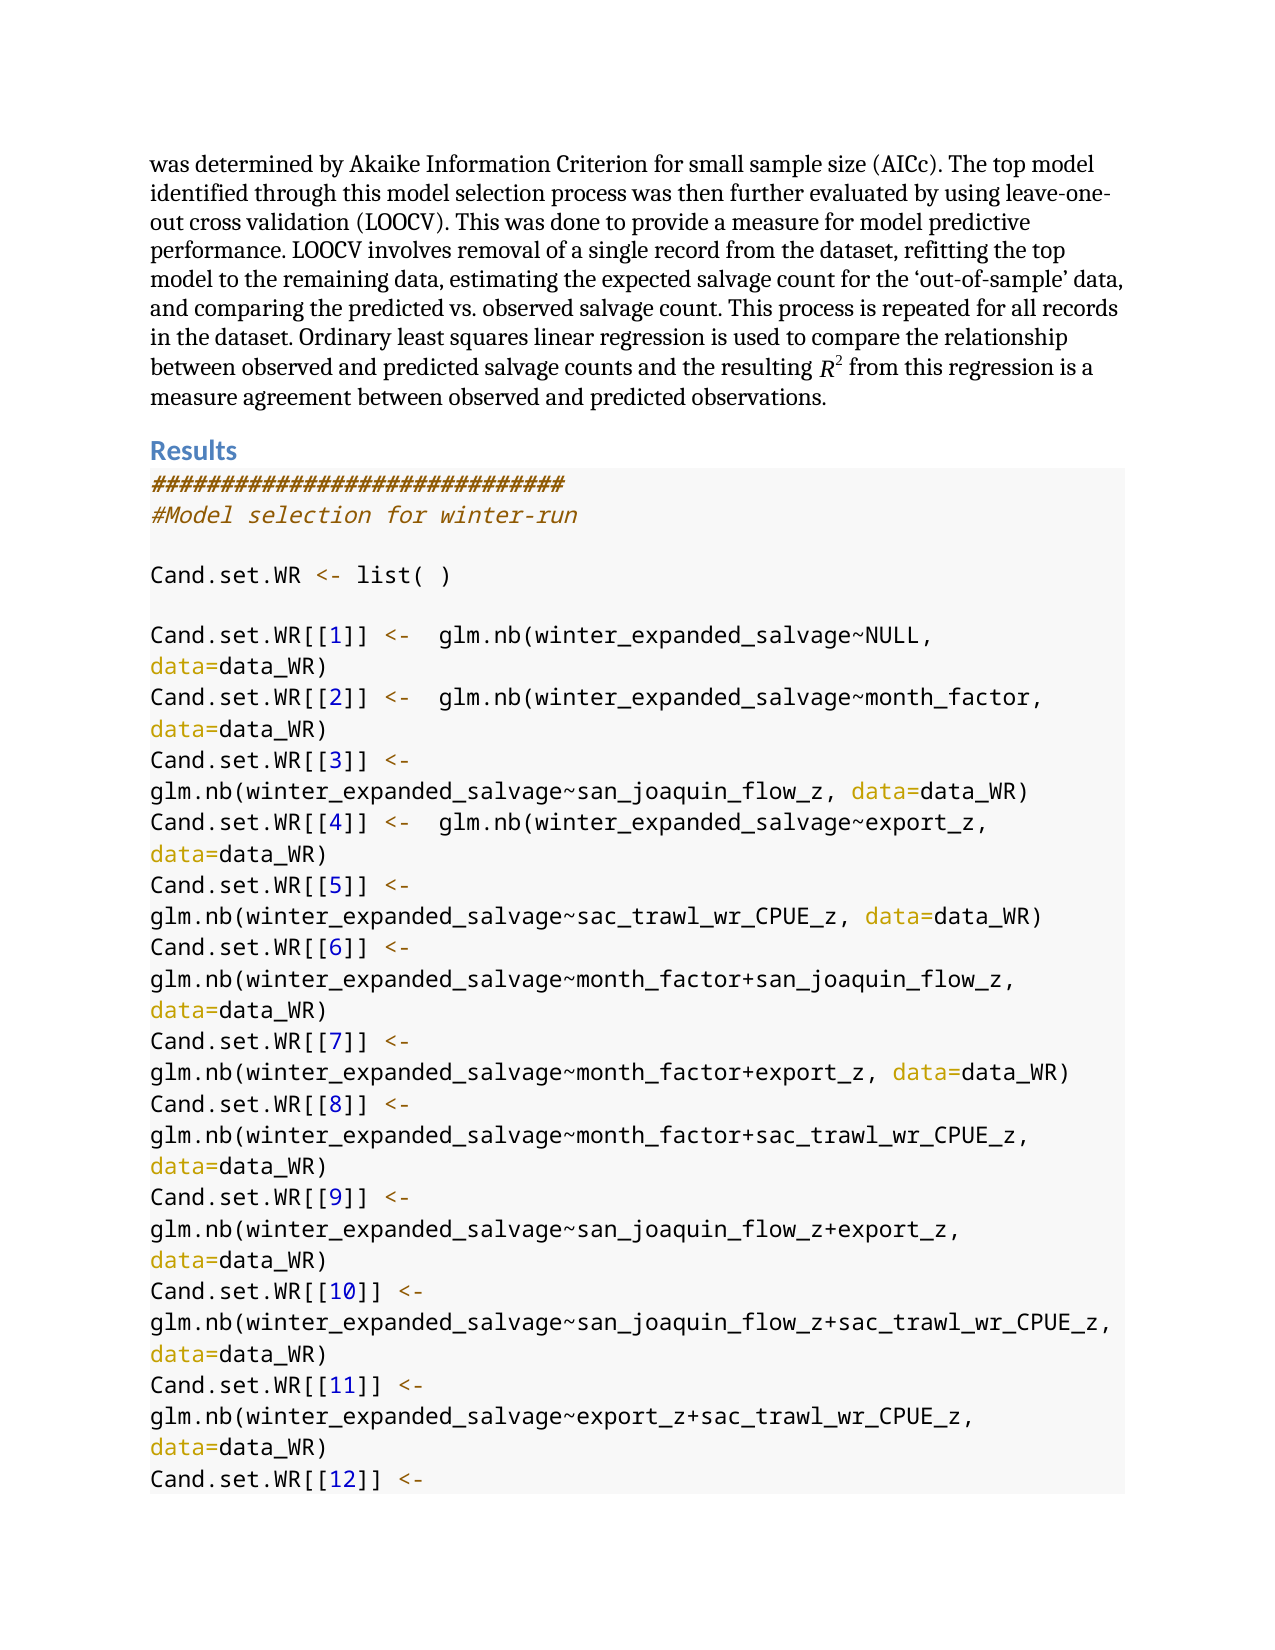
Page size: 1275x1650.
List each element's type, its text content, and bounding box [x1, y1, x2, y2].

subtitle Results [150, 432, 1125, 468]
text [150, 468, 1125, 1494]
